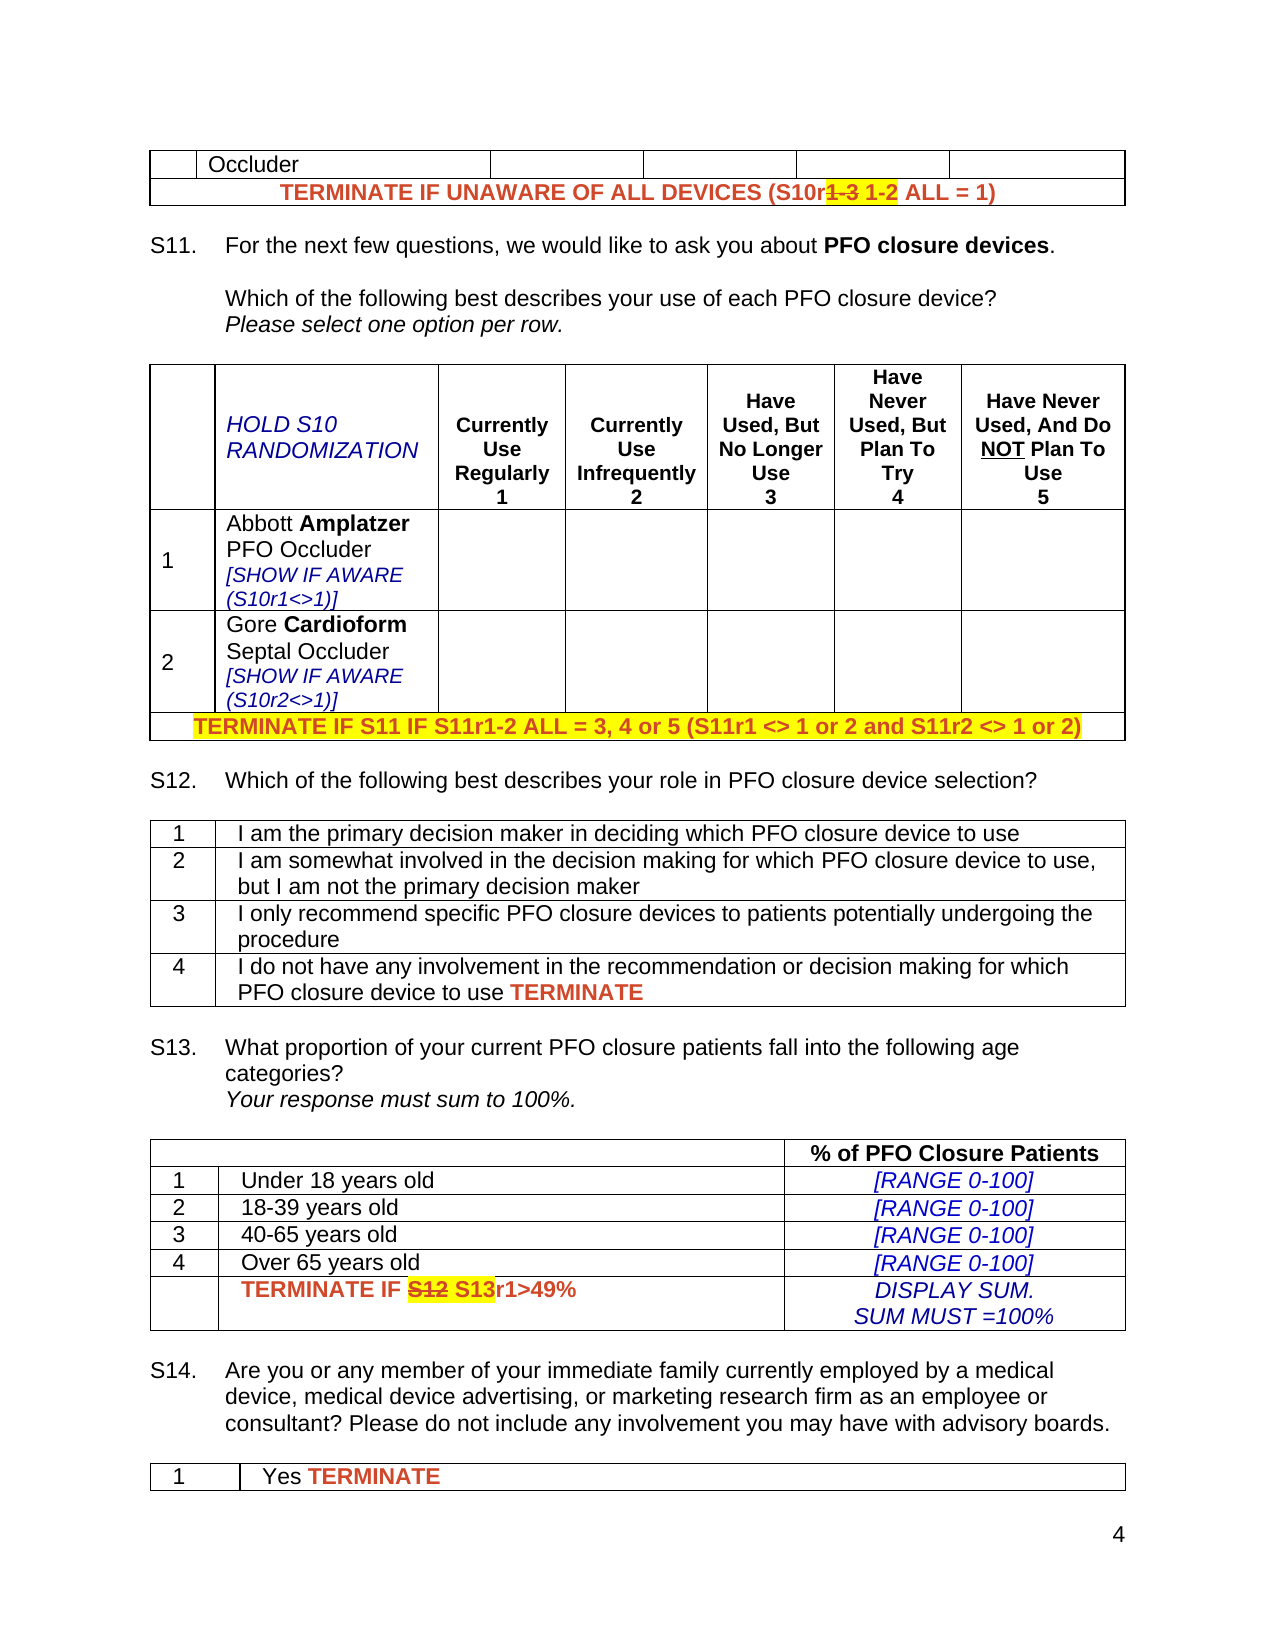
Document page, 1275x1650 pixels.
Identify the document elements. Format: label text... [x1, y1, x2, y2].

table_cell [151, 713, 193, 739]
table_cell [491, 151, 643, 177]
table_cell Abbott Amplatzer PFO Occluder [SHOW IF AWARE (S10r1<>1)] [216, 510, 438, 610]
table_cell DISPLAY SUM. SUM MUST =100% [785, 1277, 1125, 1329]
table_cell TERMINATE IF UNAWARE OF ALL DEVICES (S10r1-3 1-2 ALL = 1) [898, 179, 1124, 205]
table_cell I am somewhat involved in the decision making for which PFO closure device to use, but I am not the primary decision maker [216, 848, 1125, 900]
table_header [151, 365, 214, 509]
table_cell [962, 611, 1124, 712]
table_cell [RANGE 0-100] [785, 1195, 1125, 1221]
table_header Currently Use Infrequently 2 [566, 365, 707, 509]
table_header % of PFO Closure Patients [785, 1140, 1125, 1166]
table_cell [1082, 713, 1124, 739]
table_header Have Never Used, But Plan To Try 4 [835, 365, 961, 509]
table_cell [835, 611, 961, 712]
table_cell 40-65 years old [219, 1222, 784, 1248]
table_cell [197, 151, 490, 177]
table_cell I only recommend specific PFO closure devices to patients potentially undergoing the procedure [216, 901, 1125, 953]
table_cell [566, 510, 707, 610]
table_header Have Never Used, And Do NOT Plan To Use 5 [962, 365, 1124, 509]
text S12. Which of the following best describes your role in PFO closure device selection? [150, 767, 1125, 793]
table_cell [950, 151, 1124, 177]
table_cell 3 [151, 901, 215, 953]
table_cell [439, 611, 565, 712]
table_cell I do not have any involvement in the recommendation or decision making for which PFO closure device to use TERMINATE [216, 954, 1125, 1006]
table_cell 18-39 years old [219, 1195, 784, 1221]
table_cell [151, 1277, 218, 1329]
table_cell [708, 510, 834, 610]
table_cell 2 [151, 1195, 218, 1221]
table_cell [962, 510, 1124, 610]
text Please select one option per row. [225, 311, 1125, 338]
table_cell 4 [151, 1250, 218, 1276]
table_header Yes TERMINATE [241, 1464, 1125, 1489]
table_cell 3 [151, 1222, 218, 1248]
table_cell 2 [151, 848, 215, 900]
table_cell [RANGE 0-100] [785, 1222, 1125, 1248]
table_cell [708, 611, 834, 712]
table_cell [439, 510, 565, 610]
text S13. What proportion of your current PFO closure patients fall into the following age categories? [150, 1033, 1125, 1086]
table_header I am the primary decision maker in deciding which PFO closure device to use [216, 821, 1125, 847]
table_cell [835, 510, 961, 610]
table_cell 4 [151, 954, 215, 1006]
text S11. For the next few questions, we would like to ask you about PFO closure devices. [150, 232, 1125, 258]
table_cell Gore Cardioform Septal Occluder [SHOW IF AWARE (S10r2<>1)] [216, 611, 438, 712]
table_header HOLD S10 RANDOMIZATION [216, 365, 438, 509]
table_cell TERMINATE IF S12 S13r1>49% [219, 1277, 784, 1329]
text S14. Are you or any member of your immediate family currently employed by a medical device, medical device advertising, or marketing research firm as an employee or consultant? Please do not include any involvement you may have with advisory boards. [150, 1357, 1125, 1436]
table_cell 1 [151, 1167, 218, 1194]
table_header Have Used, But No Longer Use 3 [708, 365, 834, 509]
table_cell TERMINATE IF UNAWARE OF ALL DEVICES (S10r1-3 1-2 ALL = 1) [151, 179, 826, 205]
table_cell [644, 151, 796, 177]
table_cell Over 65 years old [219, 1250, 784, 1276]
table_header [151, 1140, 784, 1166]
text Your response must sum to 100%. [225, 1086, 1125, 1112]
table_cell 2 [151, 151, 196, 177]
table_cell [RANGE 0-100] [785, 1250, 1125, 1276]
table_cell [566, 611, 707, 712]
table_cell [RANGE 0-100] [785, 1167, 1125, 1194]
table_cell Under 18 years old [219, 1167, 784, 1194]
table_header 1 [151, 1464, 239, 1489]
table_cell [797, 151, 949, 177]
table_header 1 [151, 821, 215, 847]
table_header Currently Use Regularly 1 [439, 365, 565, 509]
text Which of the following best describes your use of each PFO closure device? [225, 285, 1125, 311]
table_cell 1 [151, 510, 214, 610]
table_cell 2 [151, 611, 214, 712]
